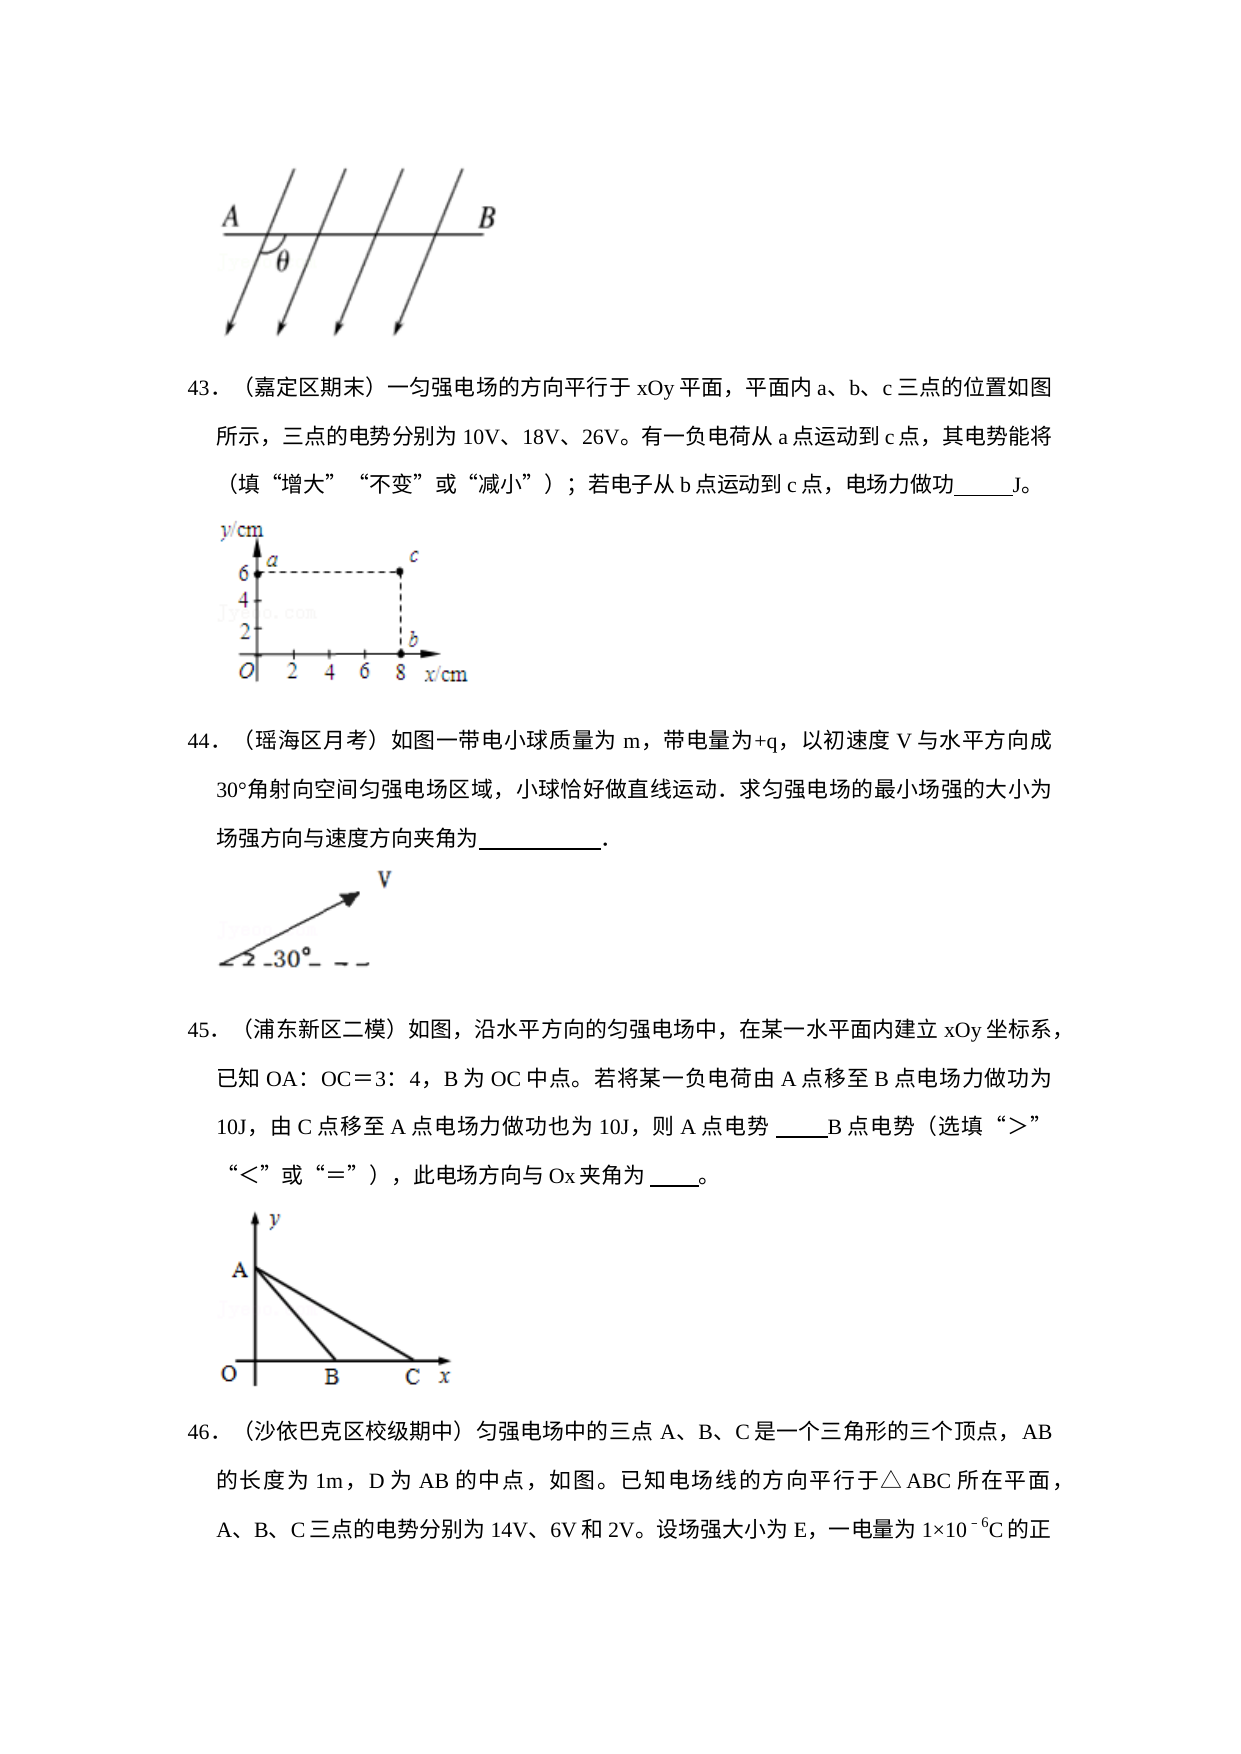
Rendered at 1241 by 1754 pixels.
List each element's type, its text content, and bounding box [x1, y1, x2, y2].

picture [216, 1206, 456, 1391]
picture [216, 868, 393, 969]
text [187, 1414, 1053, 1544]
text 45．（浦东新区二模）如图，沿水平方向的匀强电场中，在某一水平面内建立xOy坐标系，已知OA：OC＝3：4，B为OC中点。若将某一负电荷由A点移至B点电场力做功为10J，由C点移至A点电场力做功也为10J，则A点电势 B点电势（选填“＞”“＜”或“＝”），此电场方向与Ox夹角为 。 [187, 1011, 1053, 1190]
text 43．（嘉定区期末）一匀强电场的方向平行于xOy平面，平面内a、b、c三点的位置如图所示，三点的电势分别为10V、18V、26V。有一负电荷从a点运动到c点，其电势能将 （填“增大”“不变”或“减小”）；若电子从b点运动到c点，电场力做功 J。 [187, 369, 1053, 499]
picture [216, 162, 502, 342]
picture [216, 515, 474, 688]
text 44．（瑶海区月考）如图一带电小球质量为m，带电量为+q，以初速度V与水平方向成30°角射向空间匀强电场区域，小球恰好做直线运动．求匀强电场的最小场强的大小为 场强方向与速度方向夹角为 ． [187, 723, 1053, 853]
